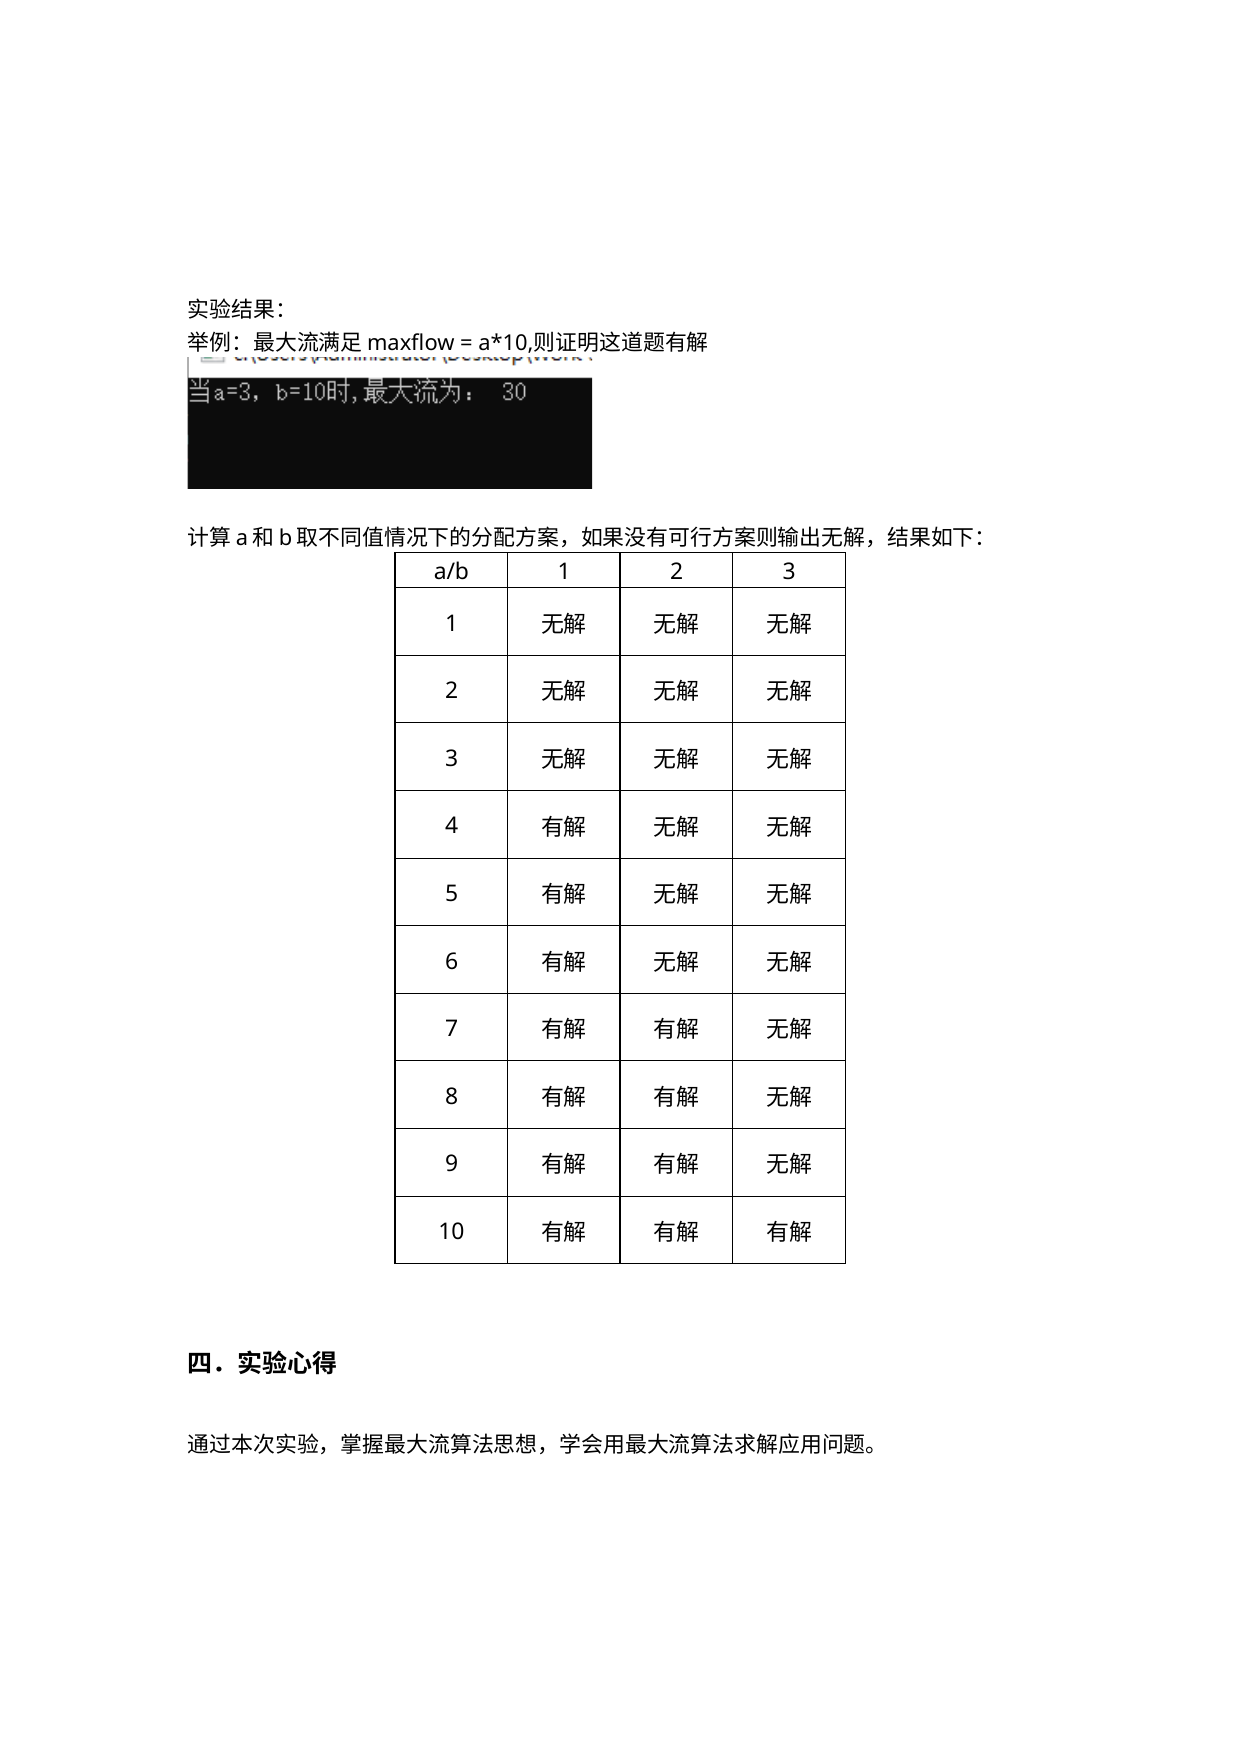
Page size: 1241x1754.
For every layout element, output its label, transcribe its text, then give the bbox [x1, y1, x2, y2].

table_cell 有解 [621, 1061, 732, 1128]
table_cell 有解 [508, 926, 619, 993]
table_cell 有解 [621, 1129, 732, 1196]
table_cell 无解 [733, 723, 845, 790]
table_cell 1 [396, 588, 507, 655]
table_header a/b [396, 553, 507, 587]
table_cell 无解 [508, 656, 619, 722]
table_cell 有解 [621, 994, 732, 1060]
table_cell 2 [396, 656, 507, 722]
table_cell 5 [396, 859, 507, 925]
table_cell 4 [396, 791, 507, 857]
table_cell 9 [396, 1129, 507, 1196]
text 计算a和b取不同值情况下的分配方案，如果没有可行方案则输出无解，结果如下： [187, 519, 1053, 552]
table_cell 无解 [621, 926, 732, 993]
table_cell 无解 [621, 859, 732, 925]
table_cell 有解 [508, 1061, 619, 1128]
table_header 3 [733, 553, 845, 587]
table_cell 无解 [621, 791, 732, 857]
table_cell 无解 [621, 656, 732, 722]
table_cell 有解 [621, 1197, 732, 1263]
table_cell 无解 [621, 723, 732, 790]
table_cell 有解 [508, 1197, 619, 1263]
table_cell 有解 [508, 791, 619, 857]
table_cell 3 [396, 723, 507, 790]
list 举例：最大流满足maxflow = a*10,则证明这道题有解 [187, 324, 1053, 357]
list 实验结果： [187, 292, 1053, 324]
table_cell 有解 [733, 1197, 845, 1263]
table_cell 无解 [733, 791, 845, 857]
table_header 2 [621, 553, 732, 587]
picture [187, 357, 593, 489]
list 实验心得 [187, 1329, 1053, 1394]
table_cell 无解 [508, 588, 619, 655]
table_cell 无解 [733, 656, 845, 722]
table_cell 有解 [508, 859, 619, 925]
table_cell 无解 [733, 1129, 845, 1196]
table_cell 无解 [733, 994, 845, 1060]
table_cell 无解 [508, 723, 619, 790]
table_cell 无解 [733, 926, 845, 993]
table_cell 无解 [733, 859, 845, 925]
table_cell 7 [396, 994, 507, 1060]
table_cell 无解 [733, 588, 845, 655]
table_header 1 [508, 553, 619, 587]
table_cell 无解 [733, 1061, 845, 1128]
table_cell 8 [396, 1061, 507, 1128]
table_cell 有解 [508, 994, 619, 1060]
table_cell 无解 [621, 588, 732, 655]
table_cell 10 [396, 1197, 507, 1263]
list 通过本次实验，掌握最大流算法思想，学会用最大流算法求解应用问题。 [187, 1427, 1008, 1459]
table_cell 6 [396, 926, 507, 993]
table_cell 有解 [508, 1129, 619, 1196]
